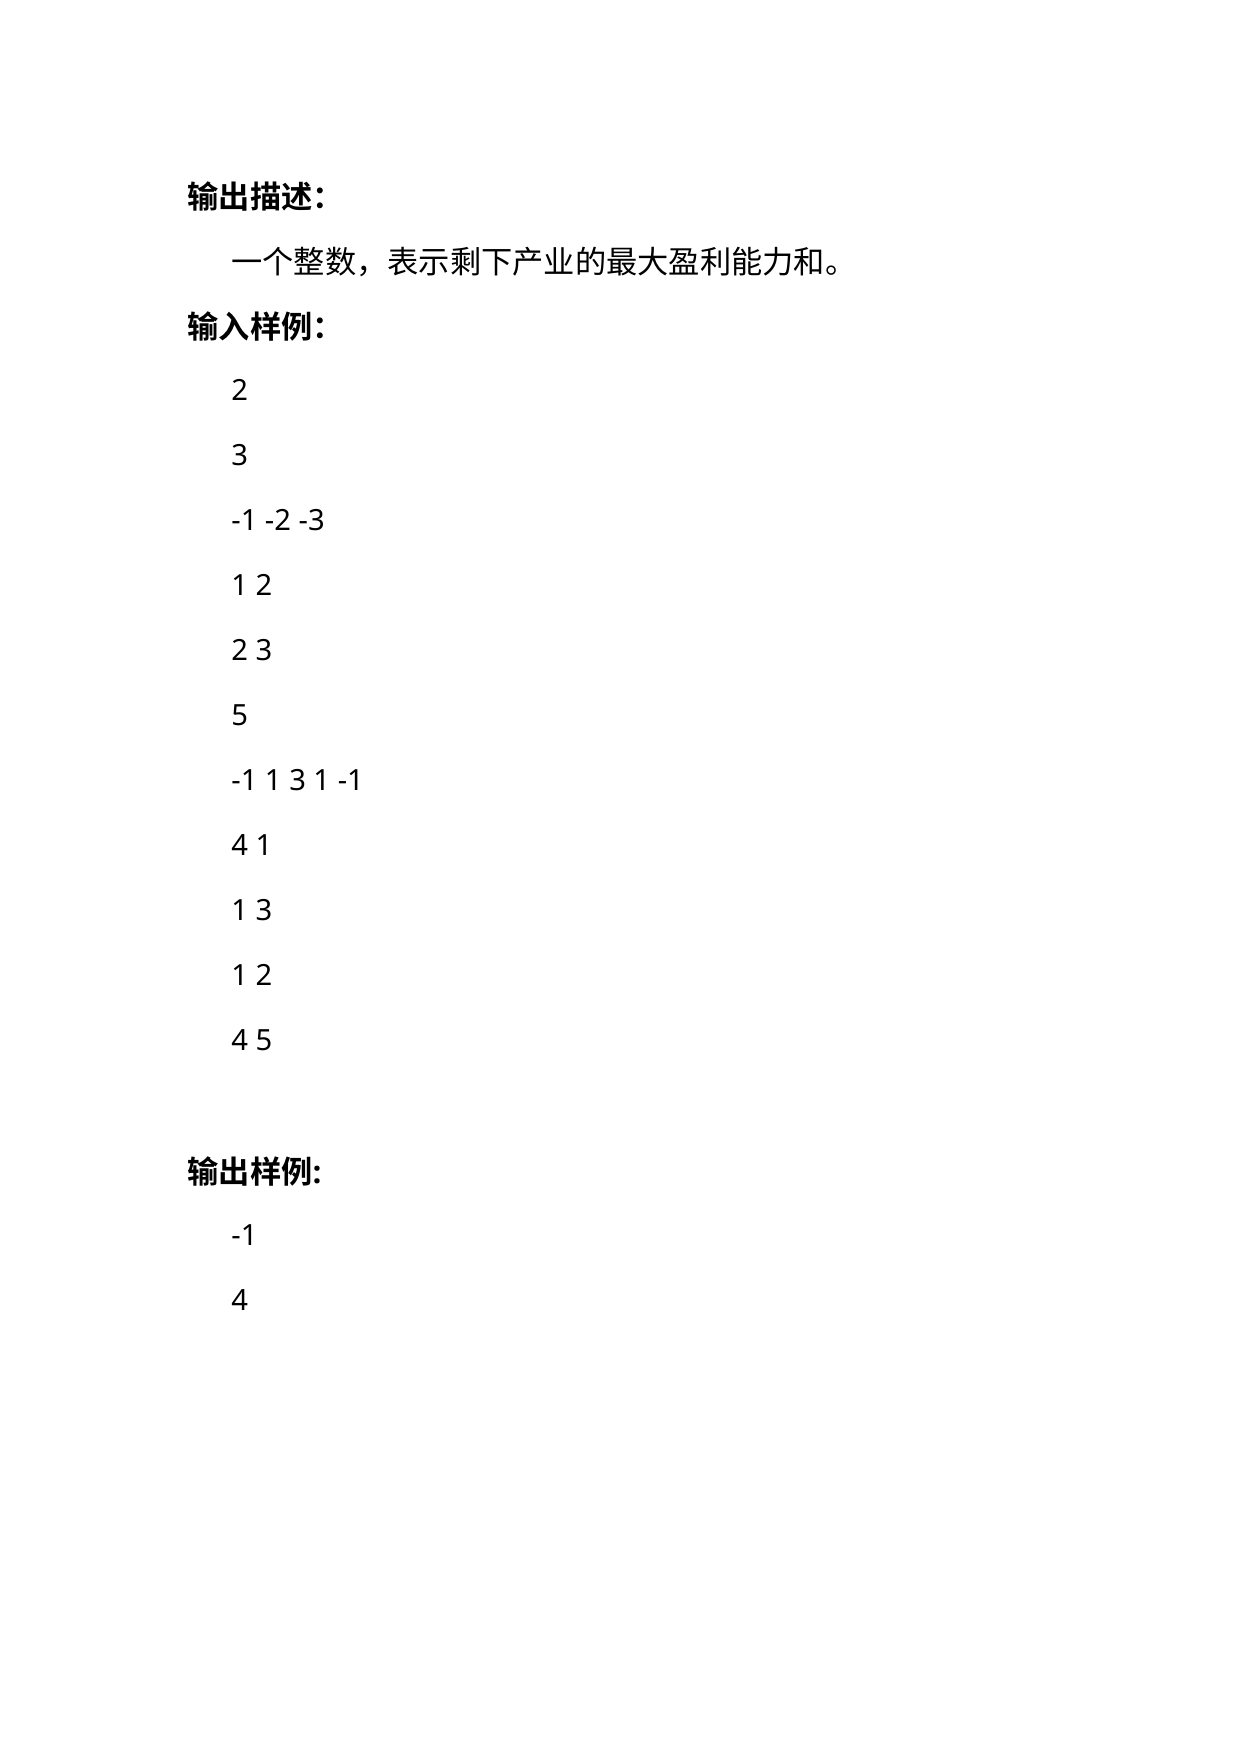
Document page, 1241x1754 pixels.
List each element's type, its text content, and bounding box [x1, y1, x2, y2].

text 1 3 [187, 877, 1053, 942]
text 3 [187, 422, 1053, 487]
text 1 2 [187, 552, 1053, 617]
text 输出描述： [187, 162, 1053, 227]
text 一个整数，表示剩下产业的最大盈利能力和。 [187, 227, 1053, 292]
text -1 [187, 1202, 1053, 1267]
text 5 [187, 682, 1053, 747]
text 2 [187, 357, 1053, 422]
text 4 [187, 1267, 1053, 1332]
text -1 1 3 1 -1 [187, 747, 1053, 812]
text 4 5 [187, 1007, 1053, 1072]
text 2 3 [187, 617, 1053, 682]
text 4 1 [187, 812, 1053, 877]
text 1 2 [187, 942, 1053, 1007]
text 输入样例： [187, 292, 1053, 357]
text 输出样例: [187, 1137, 1053, 1202]
text -1 -2 -3 [187, 487, 1053, 552]
